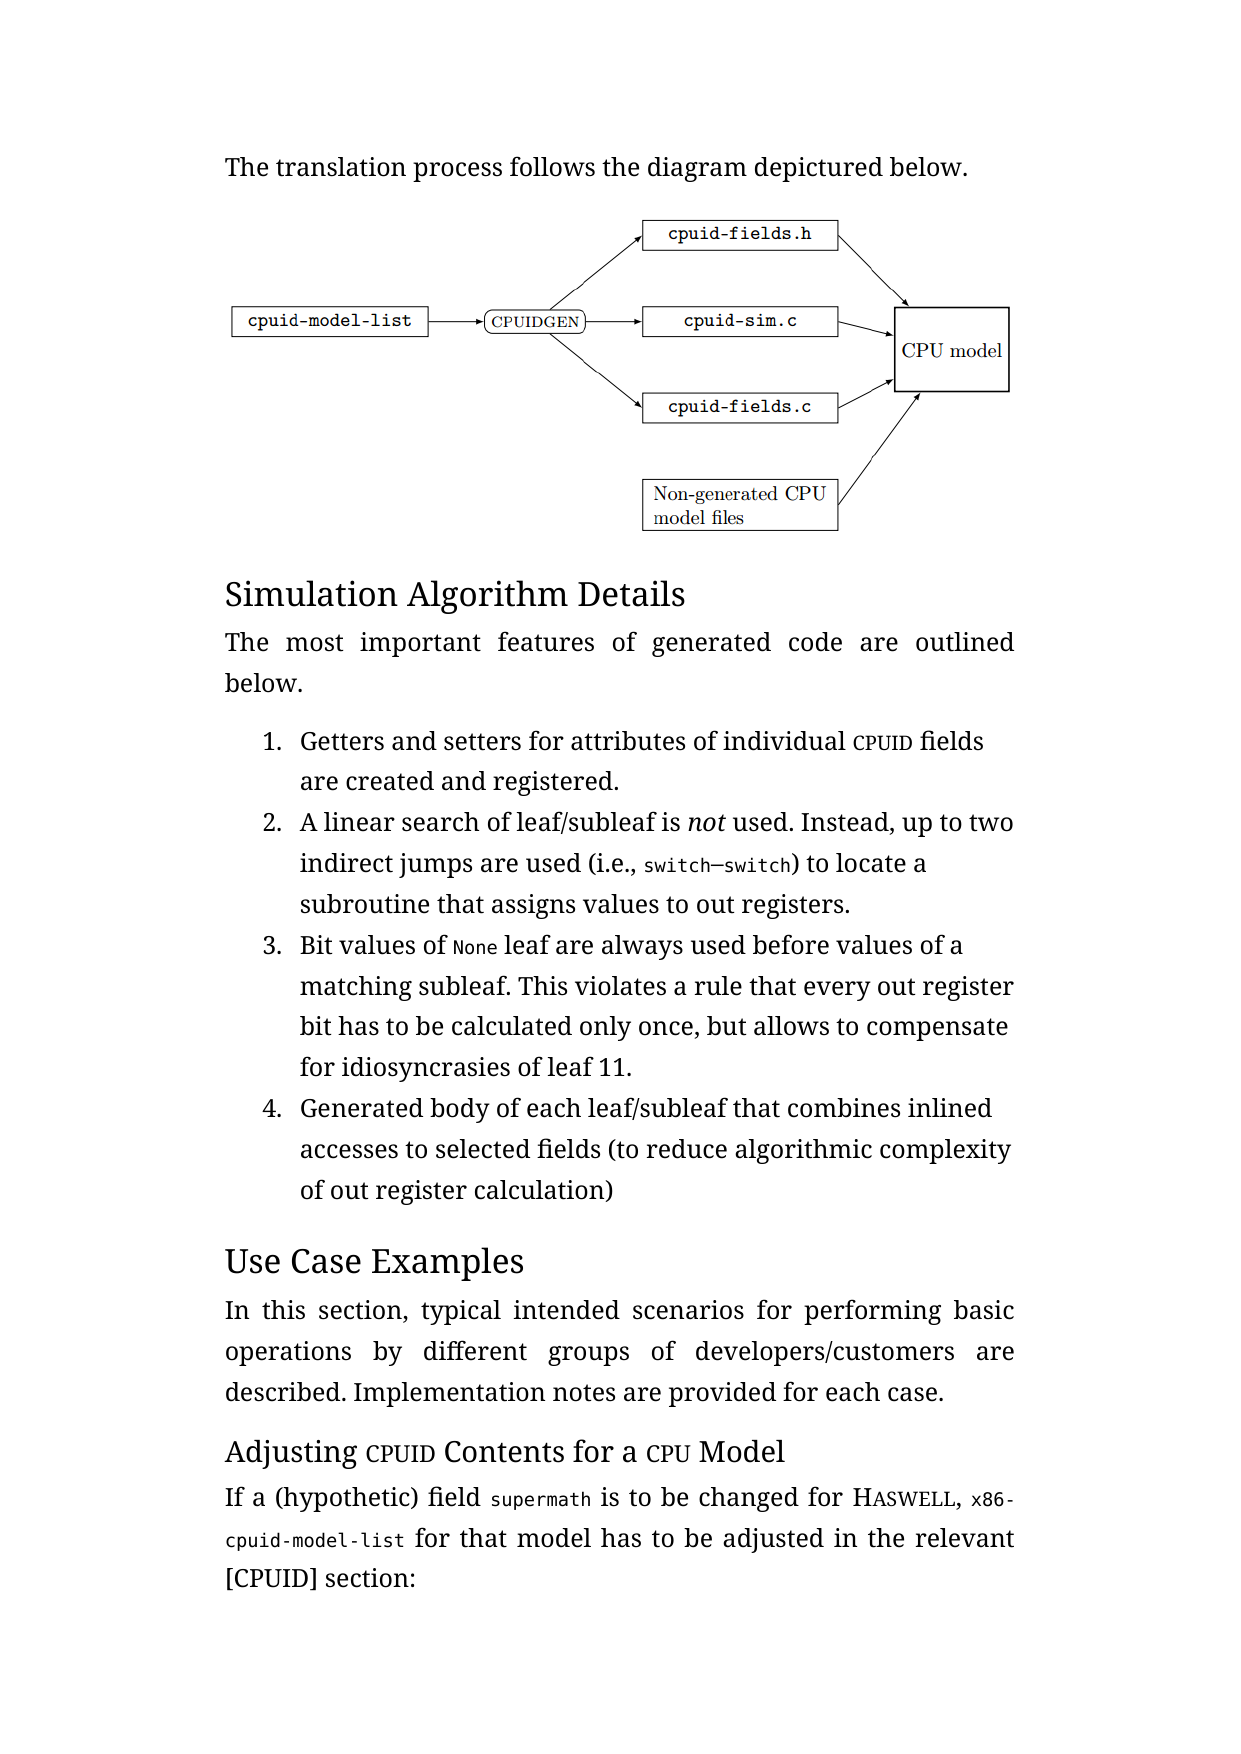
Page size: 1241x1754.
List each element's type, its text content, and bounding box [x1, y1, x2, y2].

subtitle Use Case Examples [224, 1238, 1016, 1283]
text If a (hypothetic) field supermath is to be changed for Haswell, x86-cpuid-model-list for that model has to be adjusted in the relevant [CPUID] section: [224, 1479, 1016, 1595]
list A linear search of leaf/subleaf is not used. Instead, up to two indirect jumps are used (i.e., switch–switch) to locate a subroutine that assigns values to out registers. [262, 805, 1016, 921]
text The translation process follows the diagram depictured below. [224, 150, 1016, 184]
text In this section, typical intended scenarios for performing basic operations by different groups of developers/customers are described. Implementation notes are provided for each case. [224, 1293, 1016, 1408]
subtitle Simulation Algorithm Details [224, 570, 1016, 616]
picture [224, 207, 1016, 539]
text The most important features of generated code are outlined below. [224, 625, 1016, 700]
list Getters and setters for attributes of individual cpuid fields are created and registered. [262, 723, 1016, 798]
subtitle Adjusting cpuid Contents for a cpu Model [224, 1432, 1016, 1471]
list Generated body of each leaf/subleaf that combines inlined accesses to selected fields (to reduce algorithmic complexity of out register calculation) [262, 1091, 1016, 1206]
list Bit values of None leaf are always used before values of a matching subleaf. This violates a rule that every out register bit has to be calculated only once, but allows to compensate for idiosyncrasies of leaf 11. [262, 927, 1016, 1084]
